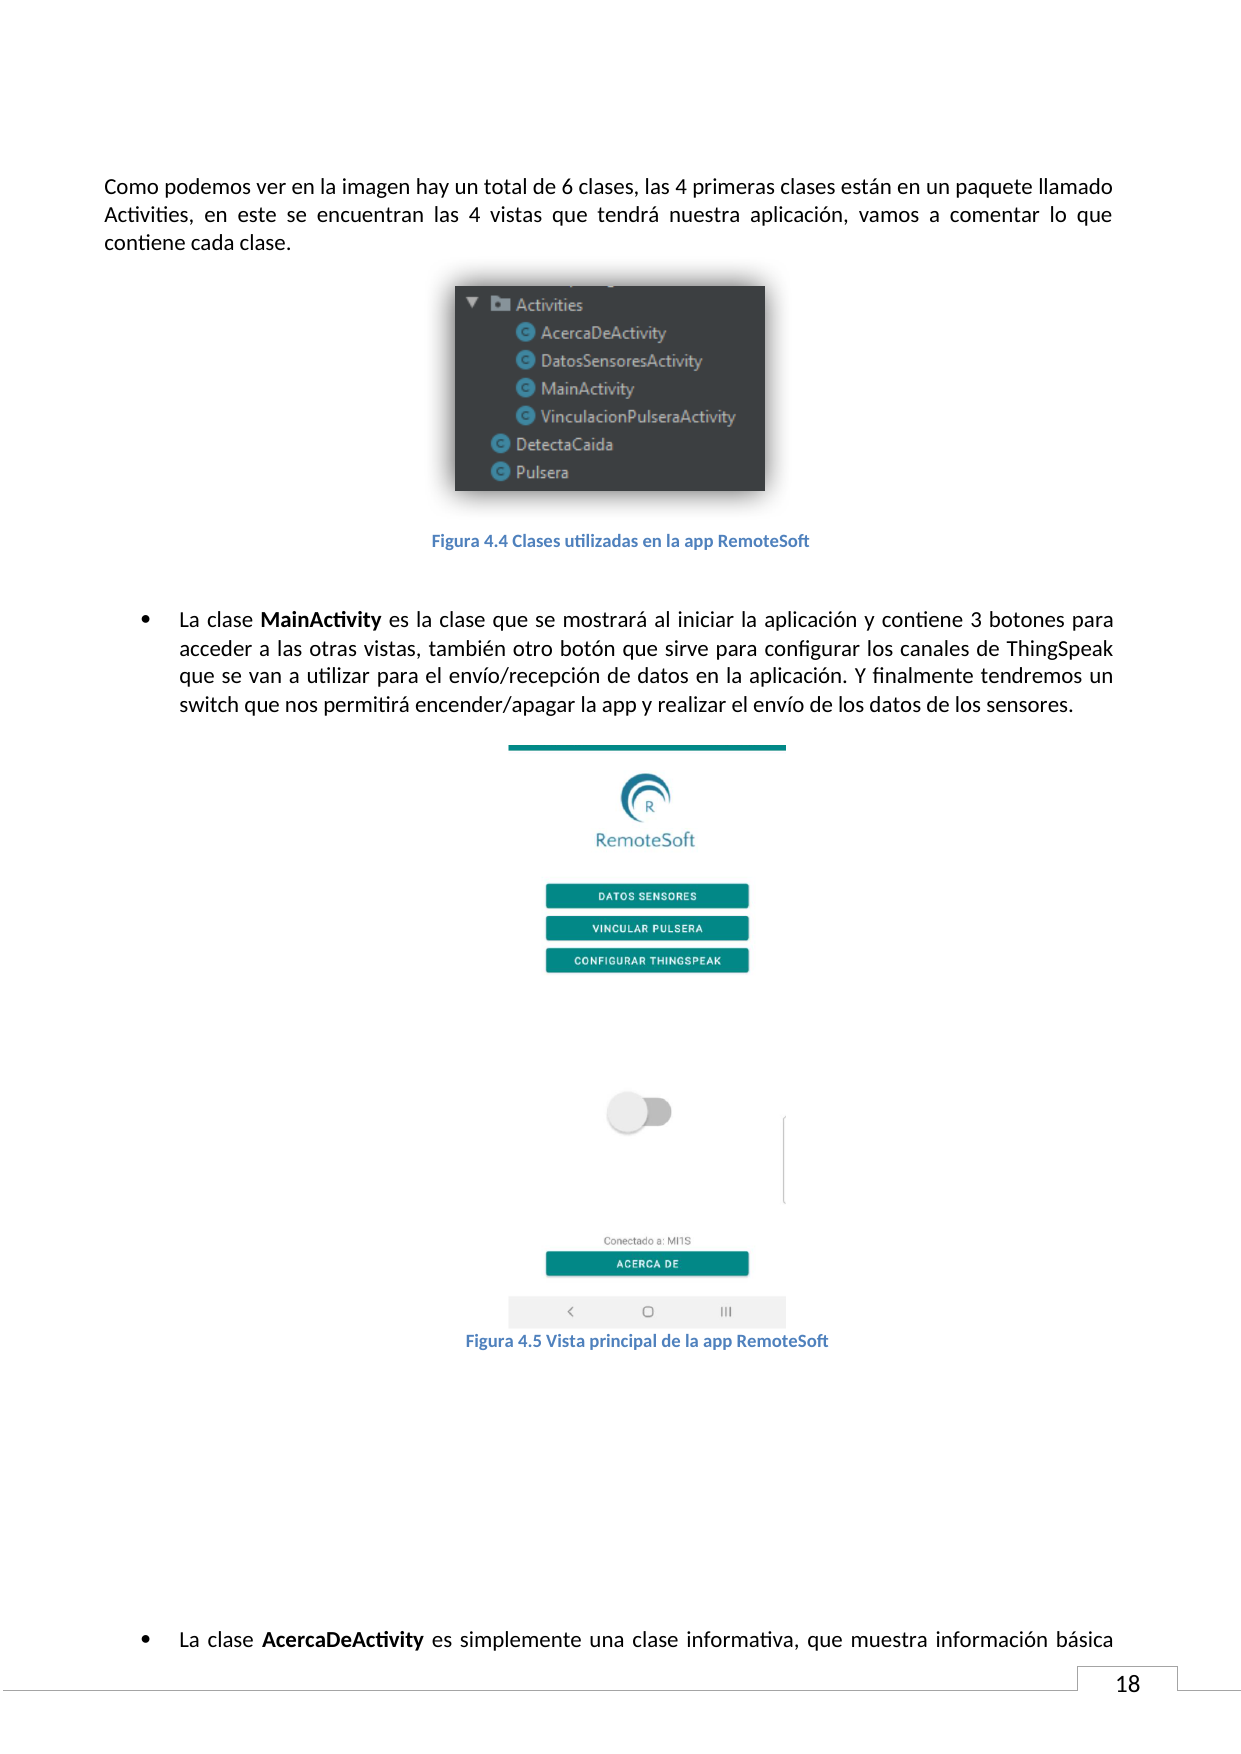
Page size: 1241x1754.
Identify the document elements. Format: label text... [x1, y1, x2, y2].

picture [455, 286, 765, 491]
text Como podemos ver en la imagen hay un total de 6 clases, las 4 primeras clases están en un paquete llamado Activities, en este se encuentran las 4 vistas que tendrá nuestra aplicación, vamos a comentar lo que contiene cada clase. [104, 172, 1115, 256]
picture [506, 745, 788, 1329]
list La clase MainActivity es la clase que se mostrará al iniciar la aplicación y contiene 3 botones para acceder a las otras vistas, también otro botón que sirve para configurar los canales de ThingSpeak que se van a utilizar para el envío/recepción de datos en la aplicación. Y finalmente tendremos un switch que nos permitirá encender/apagar la app y realizar el envío de los datos de los sensores. [142, 606, 1115, 718]
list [142, 1625, 1115, 1653]
